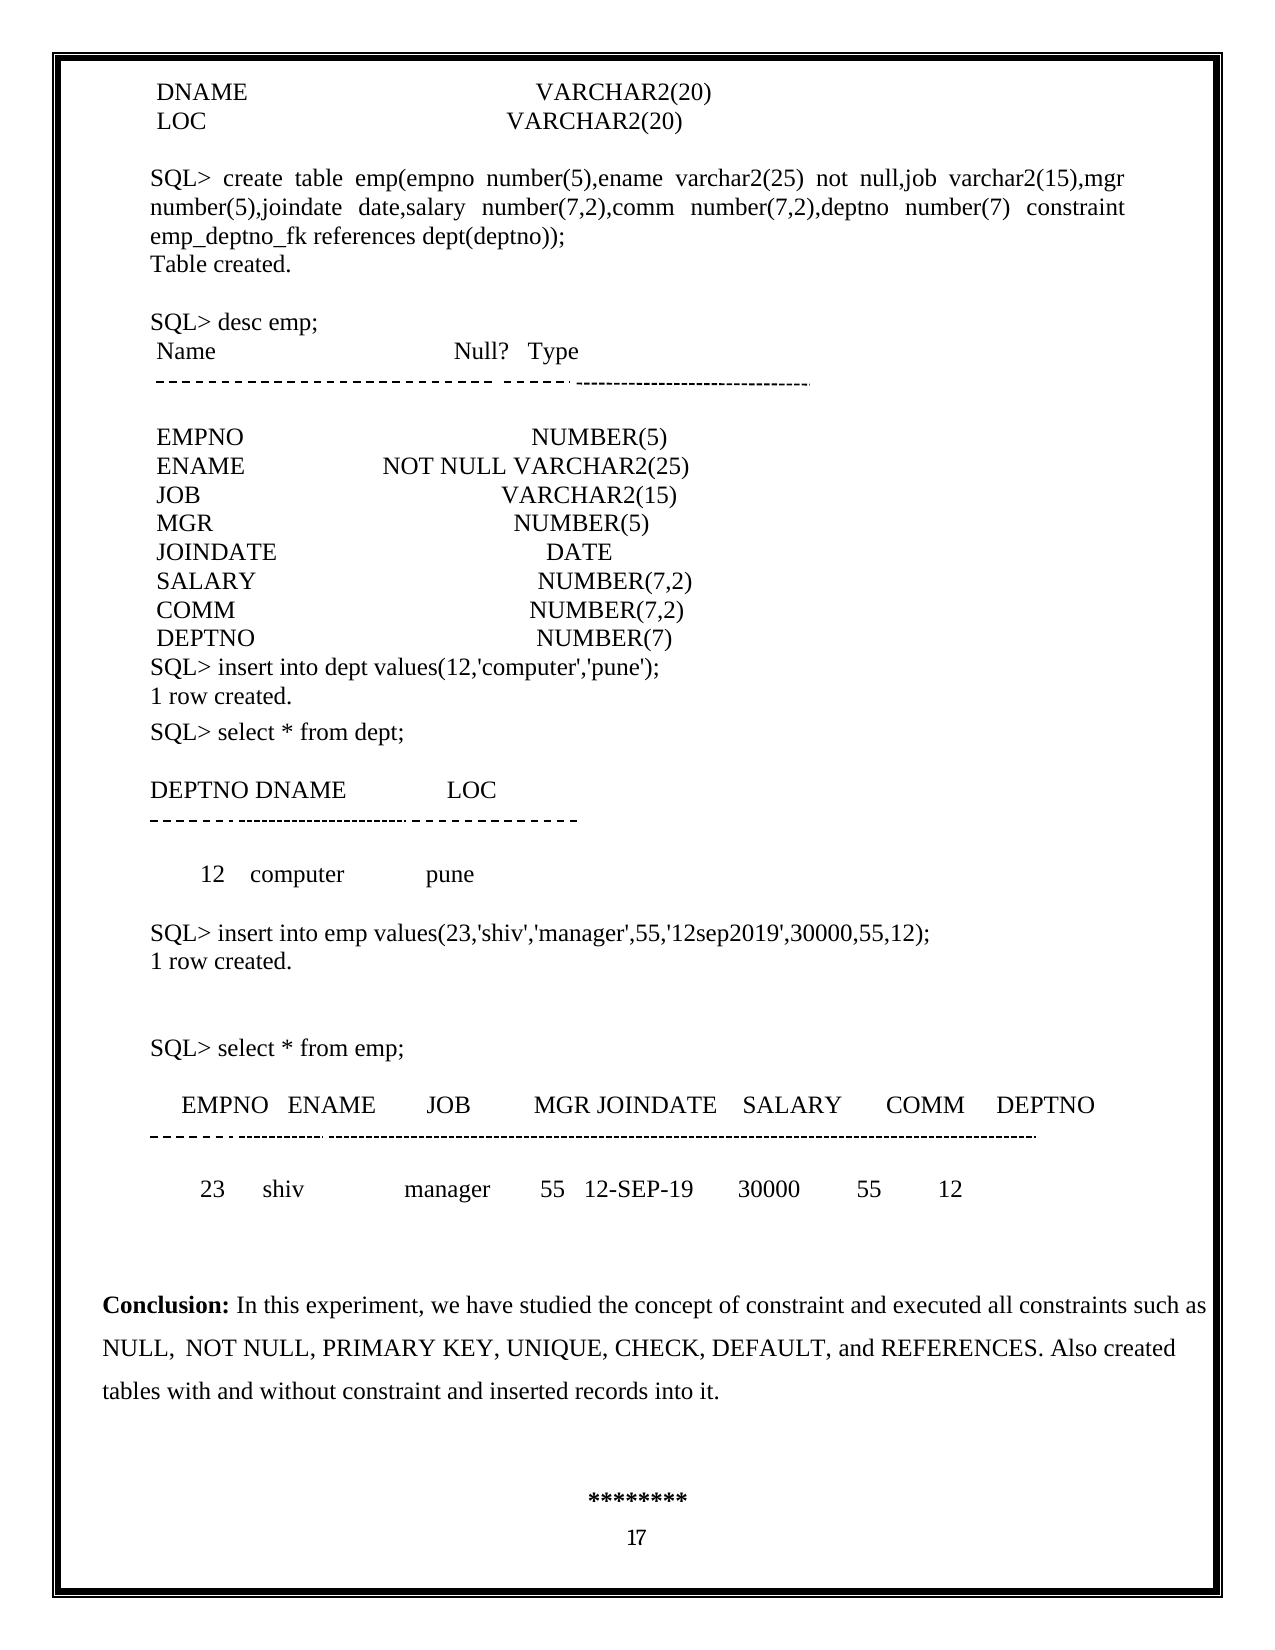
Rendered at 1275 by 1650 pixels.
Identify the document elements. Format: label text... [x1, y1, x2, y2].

text ENAME NOT NULL VARCHAR2(25) JOB VARCHAR2(15) [156, 451, 690, 508]
text 23 shiv manager 55 12-SEP-19 30000 55 12 [200, 1174, 1210, 1203]
text SQL> select * from dept; [150, 717, 1210, 746]
text ******** [442, 1486, 833, 1514]
text SQL> desc emp; [150, 307, 1210, 336]
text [156, 77, 747, 106]
text COMM NUMBER(7,2) [156, 595, 1210, 623]
text Table created. [150, 249, 1210, 278]
text LOC VARCHAR2(20) [156, 106, 1210, 134]
text EMPNO ENAME JOB MGR JOINDATE SALARY COMM DEPTNO [181, 1090, 1210, 1119]
text SQL> insert into dept values(12,'computer','pune'); 1 row created. [150, 652, 661, 710]
text DEPTNO NUMBER(7) [156, 623, 1210, 652]
text DEPTNO DNAME LOC [150, 775, 1210, 803]
text Name Null? Type [156, 336, 1210, 364]
text MGR NUMBER(5) [156, 508, 1210, 537]
text JOINDATE DATE [156, 537, 1210, 566]
text EMPNO NUMBER(5) [156, 422, 1210, 451]
text SQL> create table emp(empno number(5),ename varchar2(25) not null,job varchar2(15),mgr number(5),joindate date,salary number(7,2),comm number(7,2),deptno number(7) constraint emp_deptno_fk references dept(deptno)); [150, 163, 1125, 249]
text Conclusion: In this experiment, we have studied the concept of constraint and executed all constraints such as NULL, NOT NULL, PRIMARY KEY, UNIQUE, CHECK, DEFAULT, and REFERENCES. Also created tables with and without constraint and inserted records into it. [102, 1290, 1210, 1405]
text SQL> insert into emp values(23,'shiv','manager',55,'12sep2019',30000,55,12); 1 row created. [150, 918, 933, 975]
text SQL> select * from emp; [150, 1033, 1210, 1061]
text SALARY NUMBER(7,2) [156, 566, 1210, 595]
text 12 computer pune [200, 859, 1210, 888]
